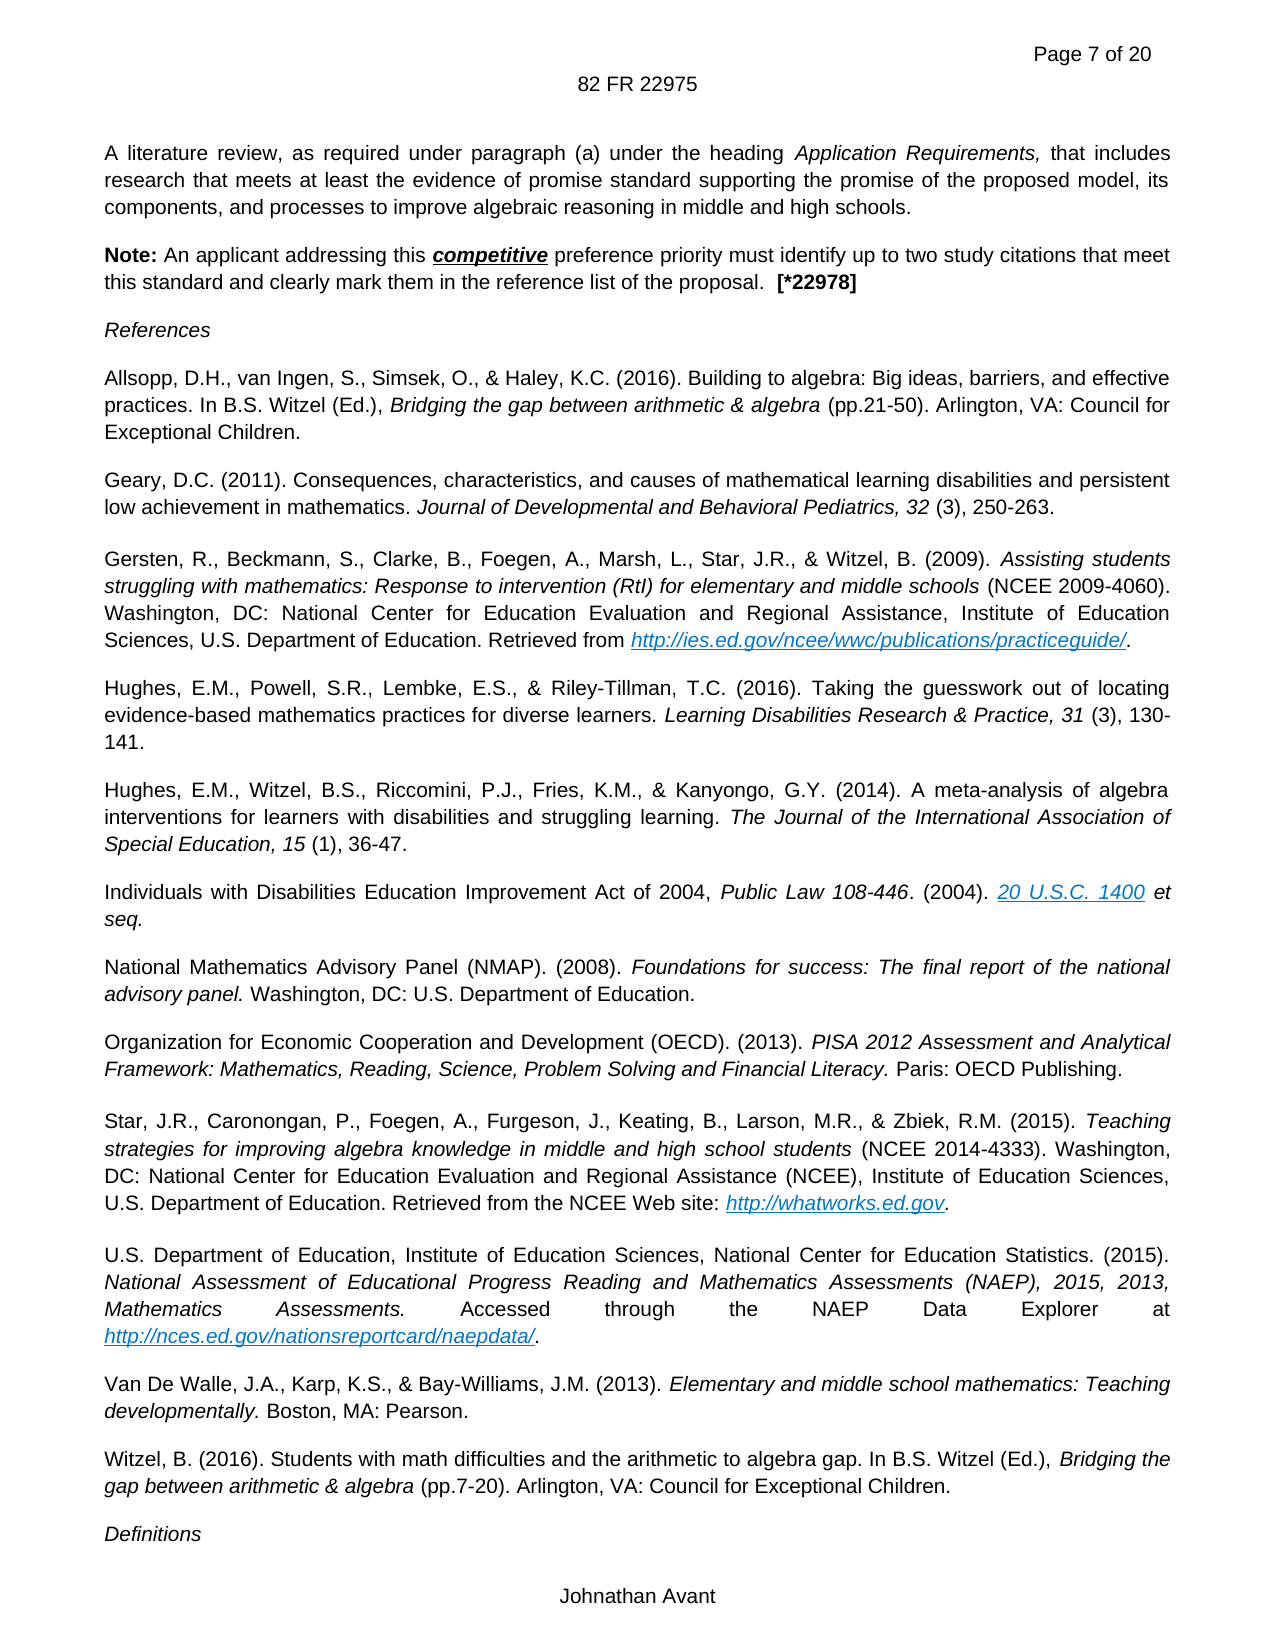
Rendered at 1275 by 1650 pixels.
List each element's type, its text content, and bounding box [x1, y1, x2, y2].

text Geary, D.C. (2011). Consequences, characteristics, and causes of mathematical learning disabilities and persistent low achievement in mathematics. Journal of Developmental and Behavioral Pediatrics, 32 (3), 250-263. [104, 464, 1171, 519]
text Allsopp, D.H., van Ingen, S., Simsek, O., & Haley, K.C. (2016). Building to algebra: Big ideas, barriers, and effective practices. In B.S. Witzel (Ed.), Bridging the gap between arithmetic & algebra (pp.21-50). Arlington, VA: Council for Exceptional Children. [104, 362, 1171, 444]
text Witzel, B. (2016). Students with math difficulties and the arithmetic to algebra gap. In B.S. Witzel (Ed.), Bridging the gap between arithmetic & algebra (pp.7-20). Arlington, VA: Council for Exceptional Children. [104, 1444, 1171, 1498]
text Hughes, E.M., Powell, S.R., Lembke, E.S., & Riley-Tillman, T.C. (2016). Taking the guesswork out of locating evidence-based mathematics practices for diverse learners. Learning Disabilities Research & Practice, 31 (3), 130-141. [104, 673, 1171, 754]
text Star, J.R., Caronongan, P., Foegen, A., Furgeson, J., Keating, B., Larson, M.R., & Zbiek, R.M. (2015). Teaching strategies for improving algebra knowledge in middle and high school students (NCEE 2014-4333). Washington, DC: National Center for Education Evaluation and Regional Assistance (NCEE), Institute of Education Sciences, U.S. Department of Education. Retrieved from the NCEE Web site: http://whatworks.ed.gov. [104, 1106, 1171, 1214]
text Organization for Economic Cooperation and Development (OECD). (2013). PISA 2012 Assessment and Analytical Framework: Mathematics, Reading, Science, Problem Solving and Financial Literacy. Paris: OECD Publishing. [104, 1027, 1171, 1081]
text Note: An applicant addressing this competitive preference priority must identify up to two study citations that meet this standard and clearly mark them in the reference list of the proposal. [*22978] [104, 239, 1171, 294]
text References [104, 314, 1171, 342]
text A literature review, as required under paragraph (a) under the heading Application Requirements, that includes research that meets at least the evidence of promise standard supporting the promise of the proposed model, its components, and processes to improve algebraic reasoning in middle and high schools. [104, 137, 1171, 219]
text Individuals with Disabilities Education Improvement Act of 2004, Public Law 108-446. (2004). 20 U.S.C. 1400 et seq. [104, 877, 1171, 931]
text U.S. Department of Education, Institute of Education Sciences, National Center for Education Statistics. (2015). National Assessment of Educational Progress Reading and Mathematics Assessments (NAEP), 2015, 2013, Mathematics Assessments. Accessed through the NAEP Data Explorer at http://nces.ed.gov/nationsreportcard/naepdata/. [104, 1239, 1171, 1348]
text Van De Walle, J.A., Karp, K.S., & Bay-Williams, J.M. (2013). Elementary and middle school mathematics: Teaching developmentally. Boston, MA: Pearson. [104, 1369, 1171, 1423]
text Gersten, R., Beckmann, S., Clarke, B., Foegen, A., Marsh, L., Star, J.R., & Witzel, B. (2009). Assisting students struggling with mathematics: Response to intervention (RtI) for elementary and middle schools (NCEE 2009-4060). Washington, DC: National Center for Education Evaluation and Regional Assistance, Institute of Education Sciences, U.S. Department of Education. Retrieved from http://ies.ed.gov/ncee/wwc/publications/practiceguide/. [104, 544, 1171, 652]
text Definitions [104, 1519, 1171, 1546]
text Hughes, E.M., Witzel, B.S., Riccomini, P.J., Fries, K.M., & Kanyongo, G.Y. (2014). A meta-analysis of algebra interventions for learners with disabilities and struggling learning. The Journal of the International Association of Special Education, 15 (1), 36-47. [104, 775, 1171, 856]
text National Mathematics Advisory Panel (NMAP). (2008). Foundations for success: The final report of the national advisory panel. Washington, DC: U.S. Department of Education. [104, 952, 1171, 1006]
